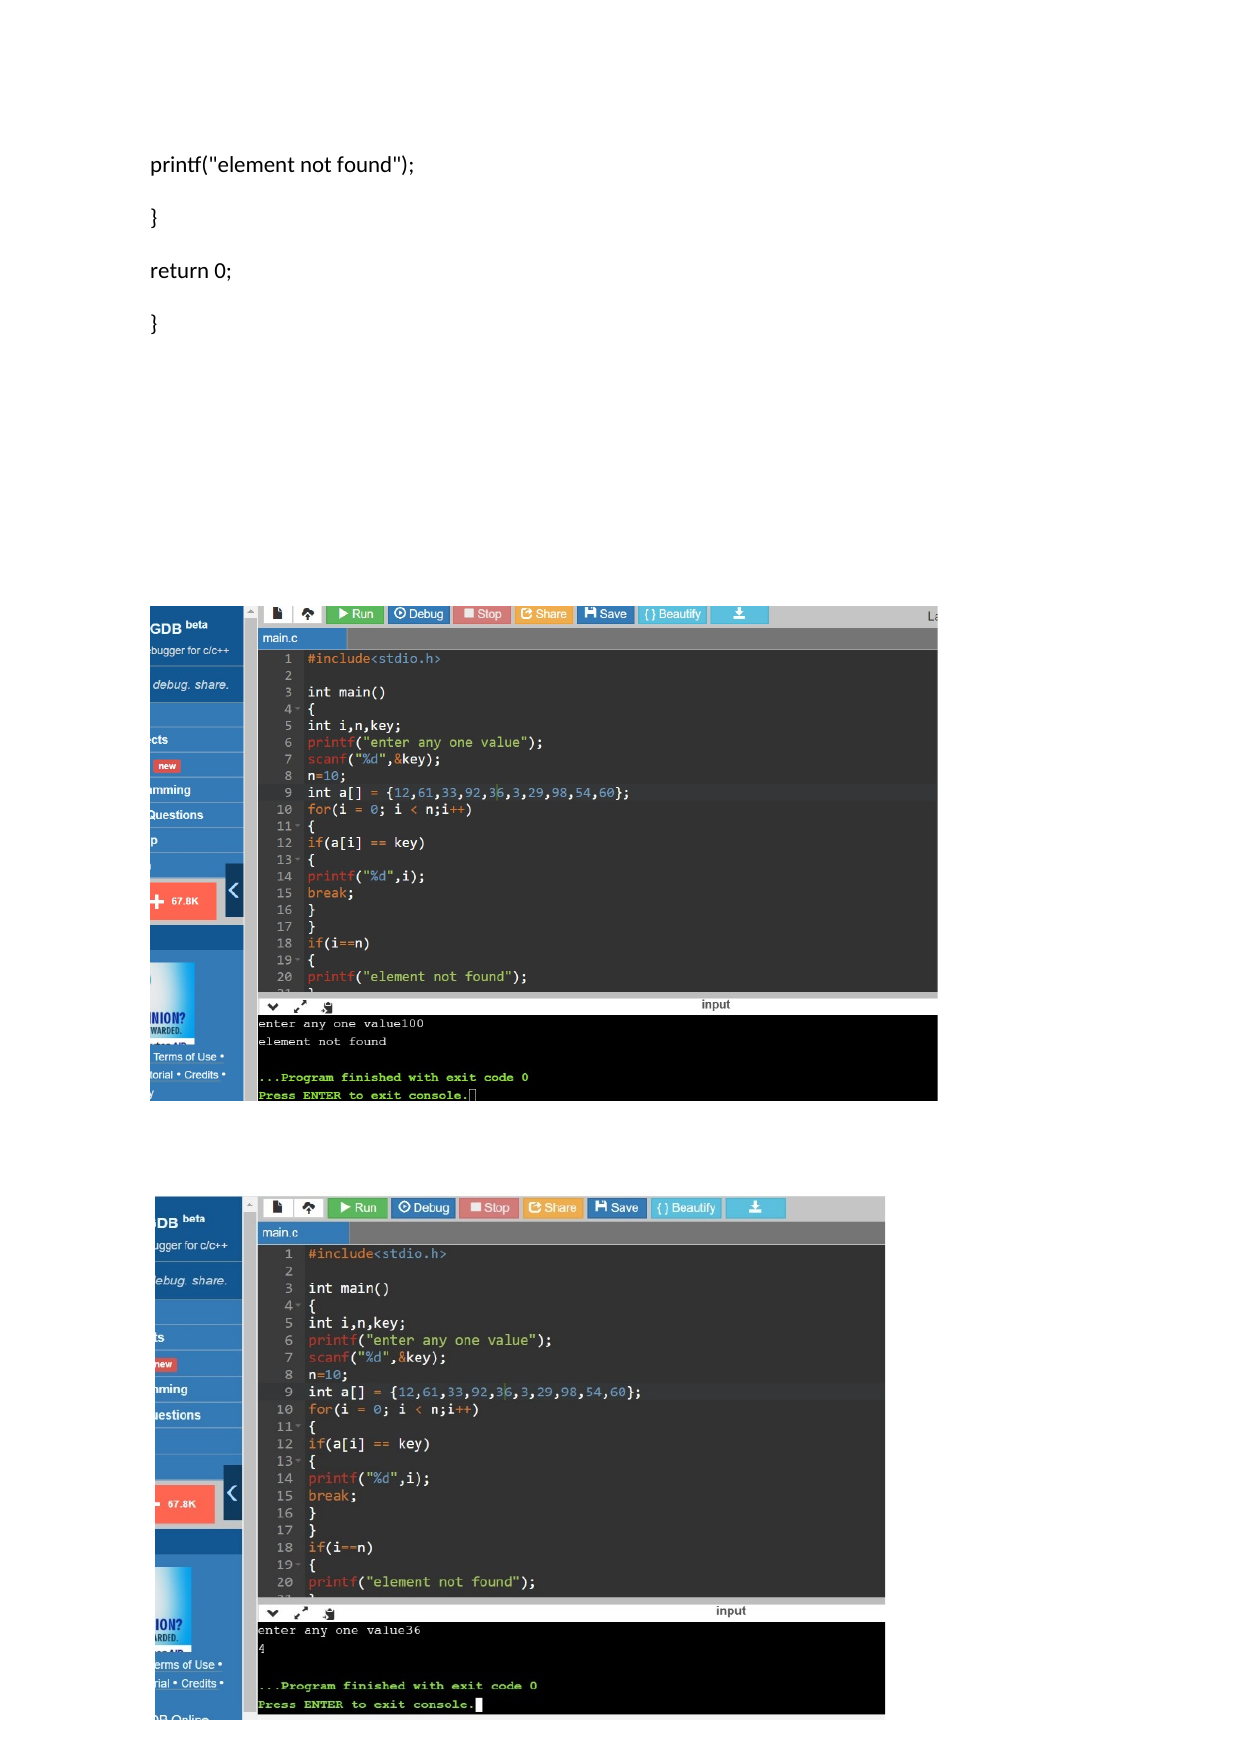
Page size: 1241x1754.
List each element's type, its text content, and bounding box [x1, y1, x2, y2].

picture [155, 1191, 886, 1720]
picture [150, 606, 938, 1101]
text return 0; [150, 256, 1090, 284]
text } [150, 309, 1090, 337]
text } [150, 203, 1090, 231]
text printf("element not found"); [150, 150, 1090, 178]
